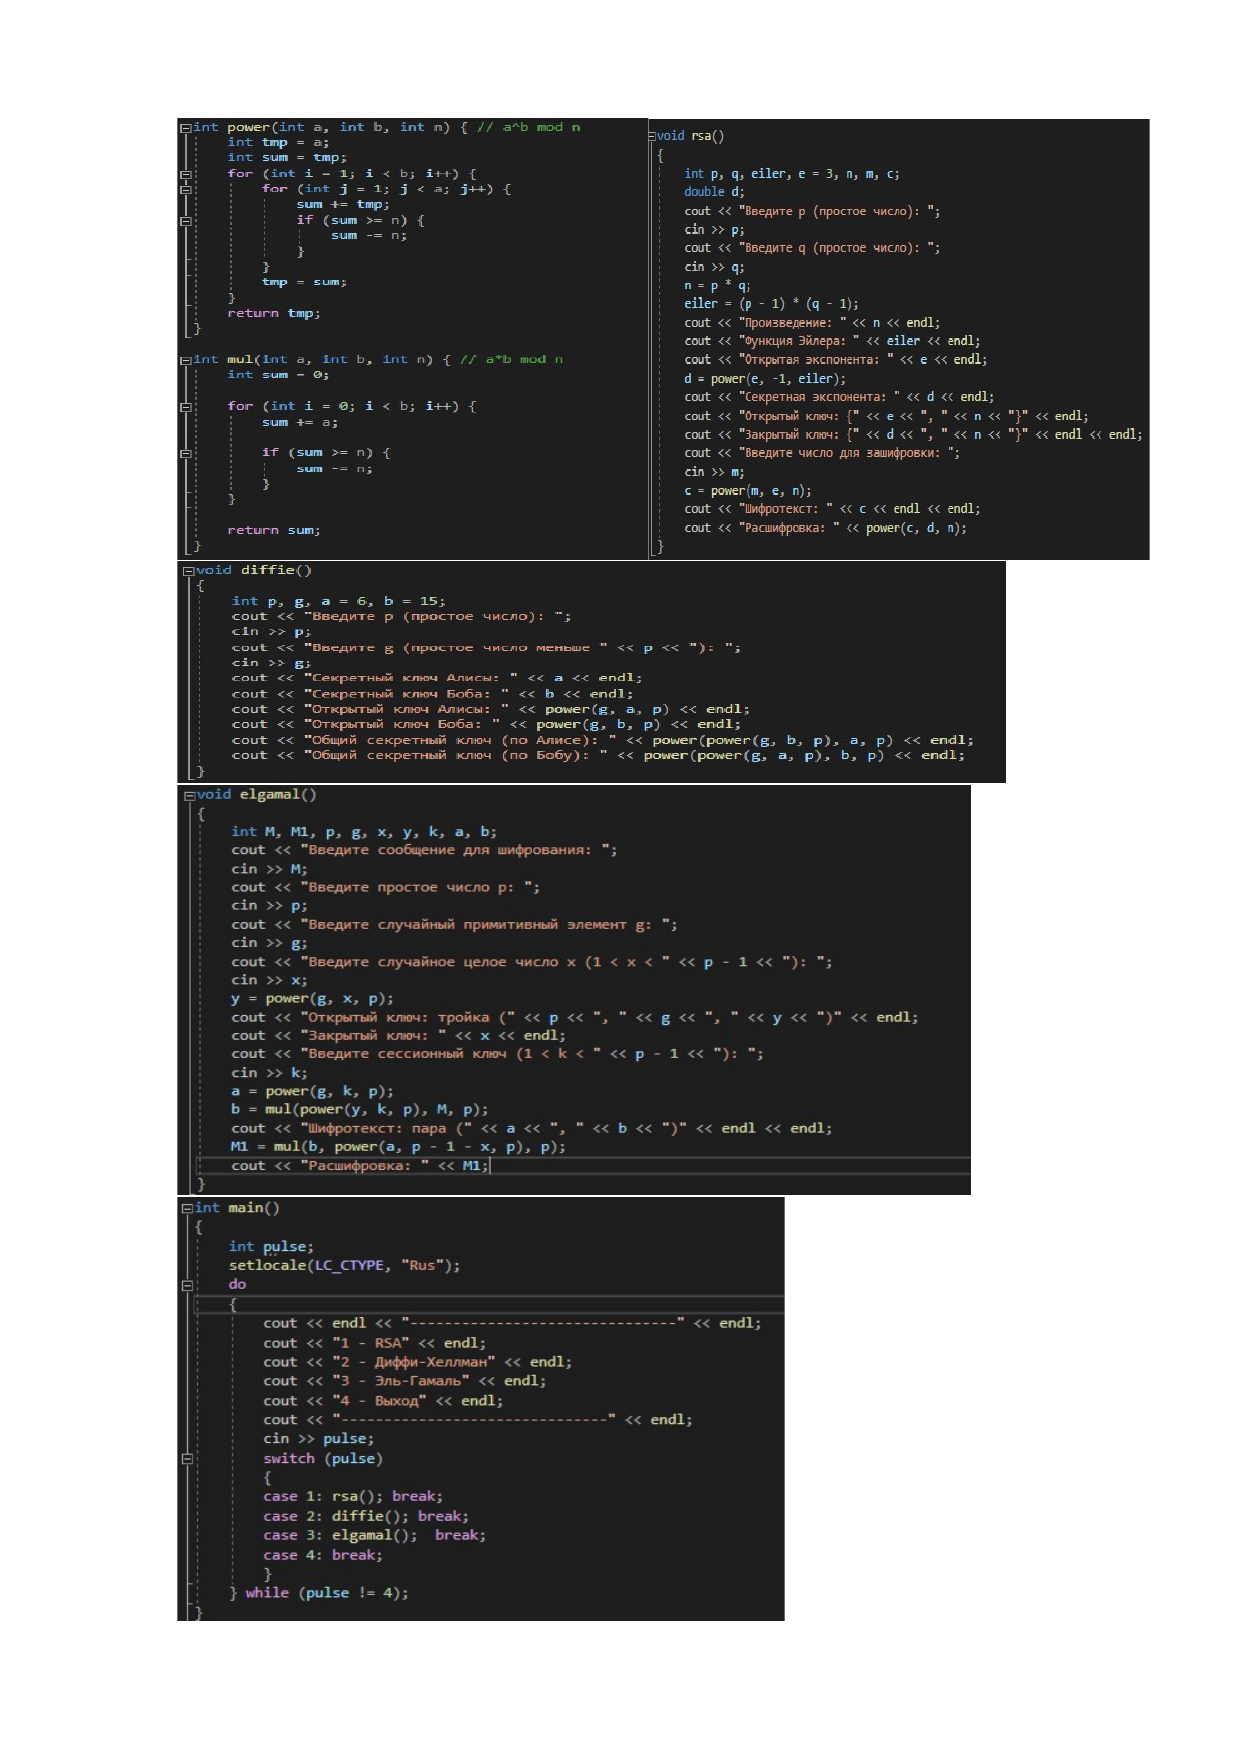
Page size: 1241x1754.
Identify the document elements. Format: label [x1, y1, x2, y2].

picture [177, 785, 971, 1195]
picture [177, 1197, 785, 1621]
picture [177, 118, 1150, 560]
picture [177, 561, 1006, 783]
